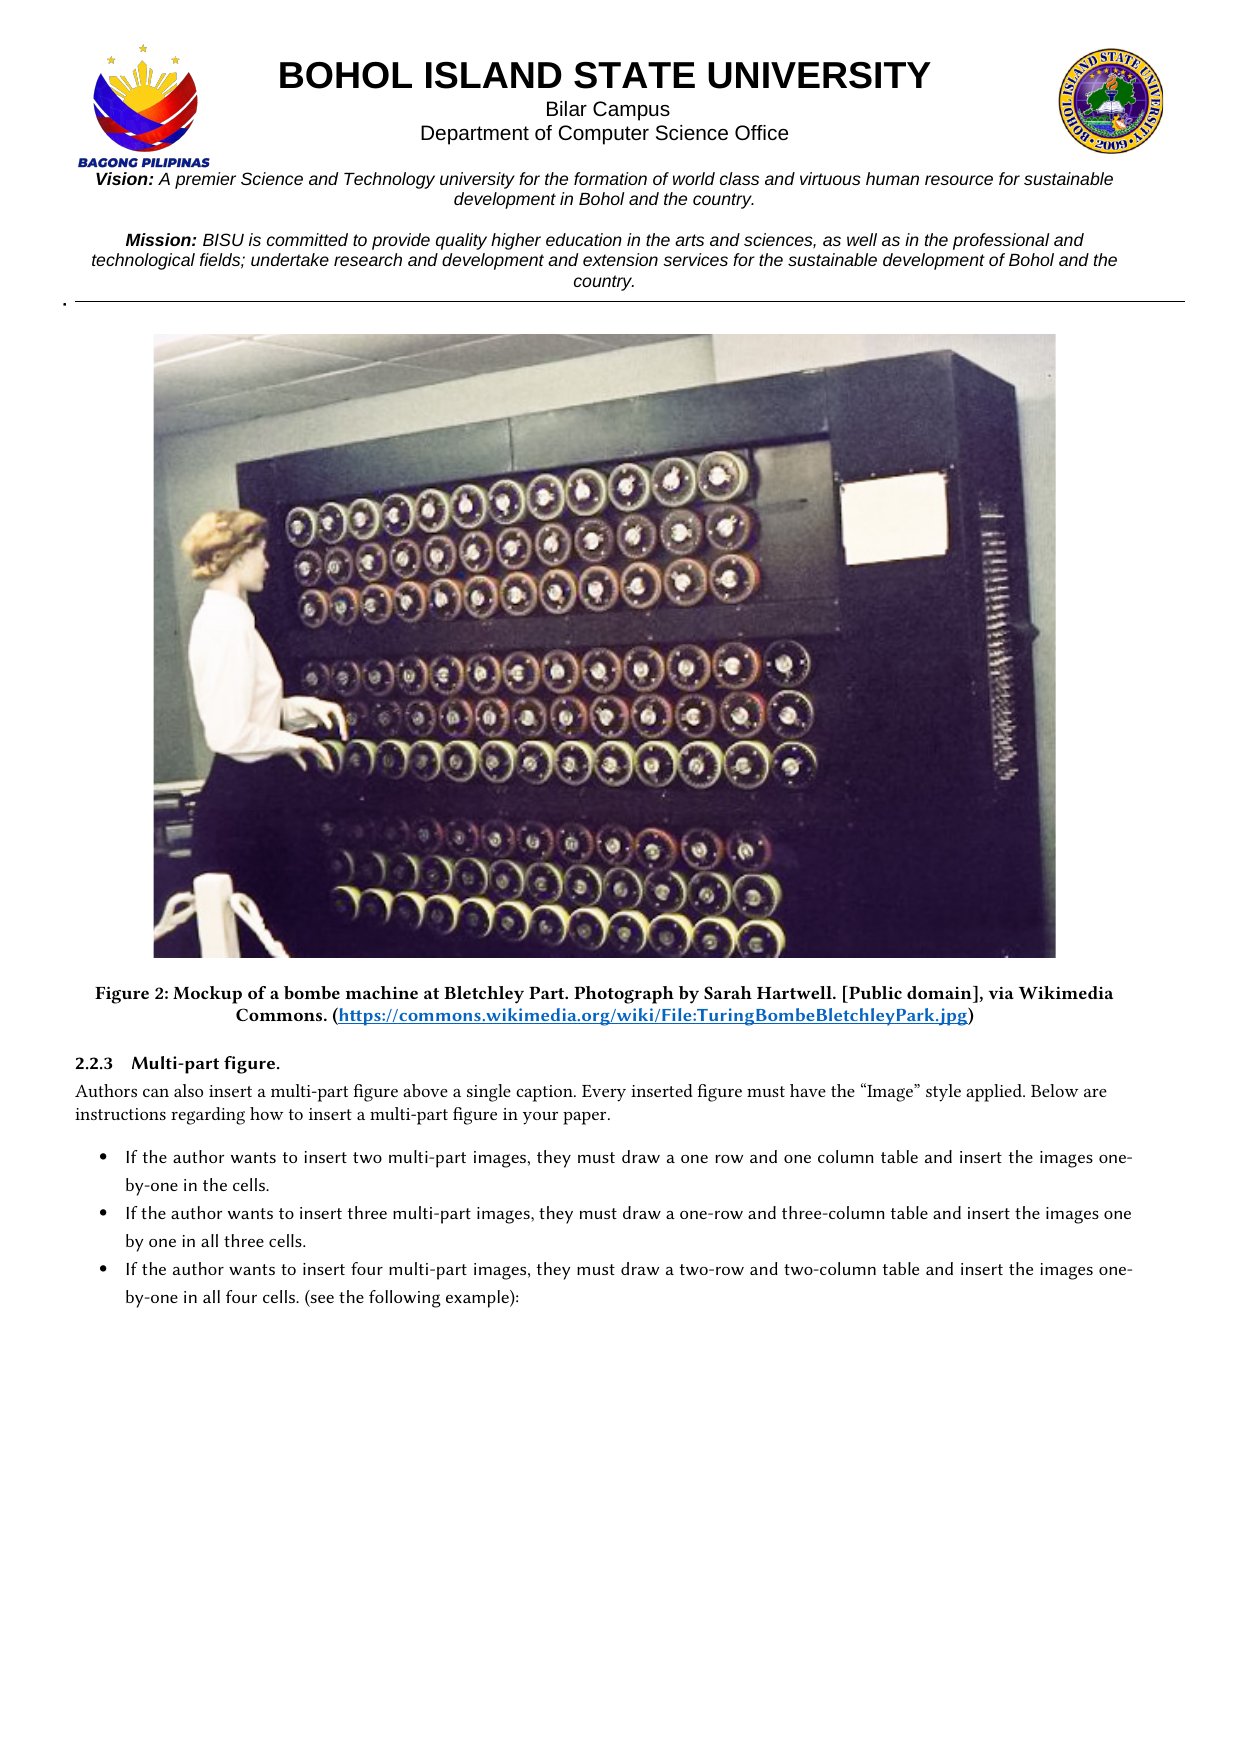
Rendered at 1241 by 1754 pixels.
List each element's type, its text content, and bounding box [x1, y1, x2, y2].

list If the author wants to insert four multi-part images, they must draw a two-row and two-column table and insert the images one-by-one in all four cells. (see the following example): [100, 1252, 1134, 1308]
text Figure 2: Mockup of a bombe machine at Bletchley Part. Photograph by Sarah Hartwell. [Public domain], via Wikimedia Commons. (https://commons.wikimedia.org/wiki/File:TuringBombeBletchleyPark.jpg) [75, 983, 1134, 1026]
picture [77, 43, 210, 168]
picture [153, 334, 1056, 958]
picture [1058, 48, 1164, 154]
list If the author wants to insert two multi-part images, they must draw a one row and one column table and insert the images one-by-one in the cells. [100, 1140, 1134, 1196]
list If the author wants to insert three multi-part images, they must draw a one-row and three-column table and insert the images one by one in all three cells. [100, 1196, 1134, 1252]
text Authors can also insert a multi-part figure above a single caption. Every inserted figure must have the “Image” style applied. Below are instructions regarding how to insert a multi-part figure in your paper. [75, 1080, 1134, 1125]
text Multi-part figure. [75, 1051, 1134, 1074]
